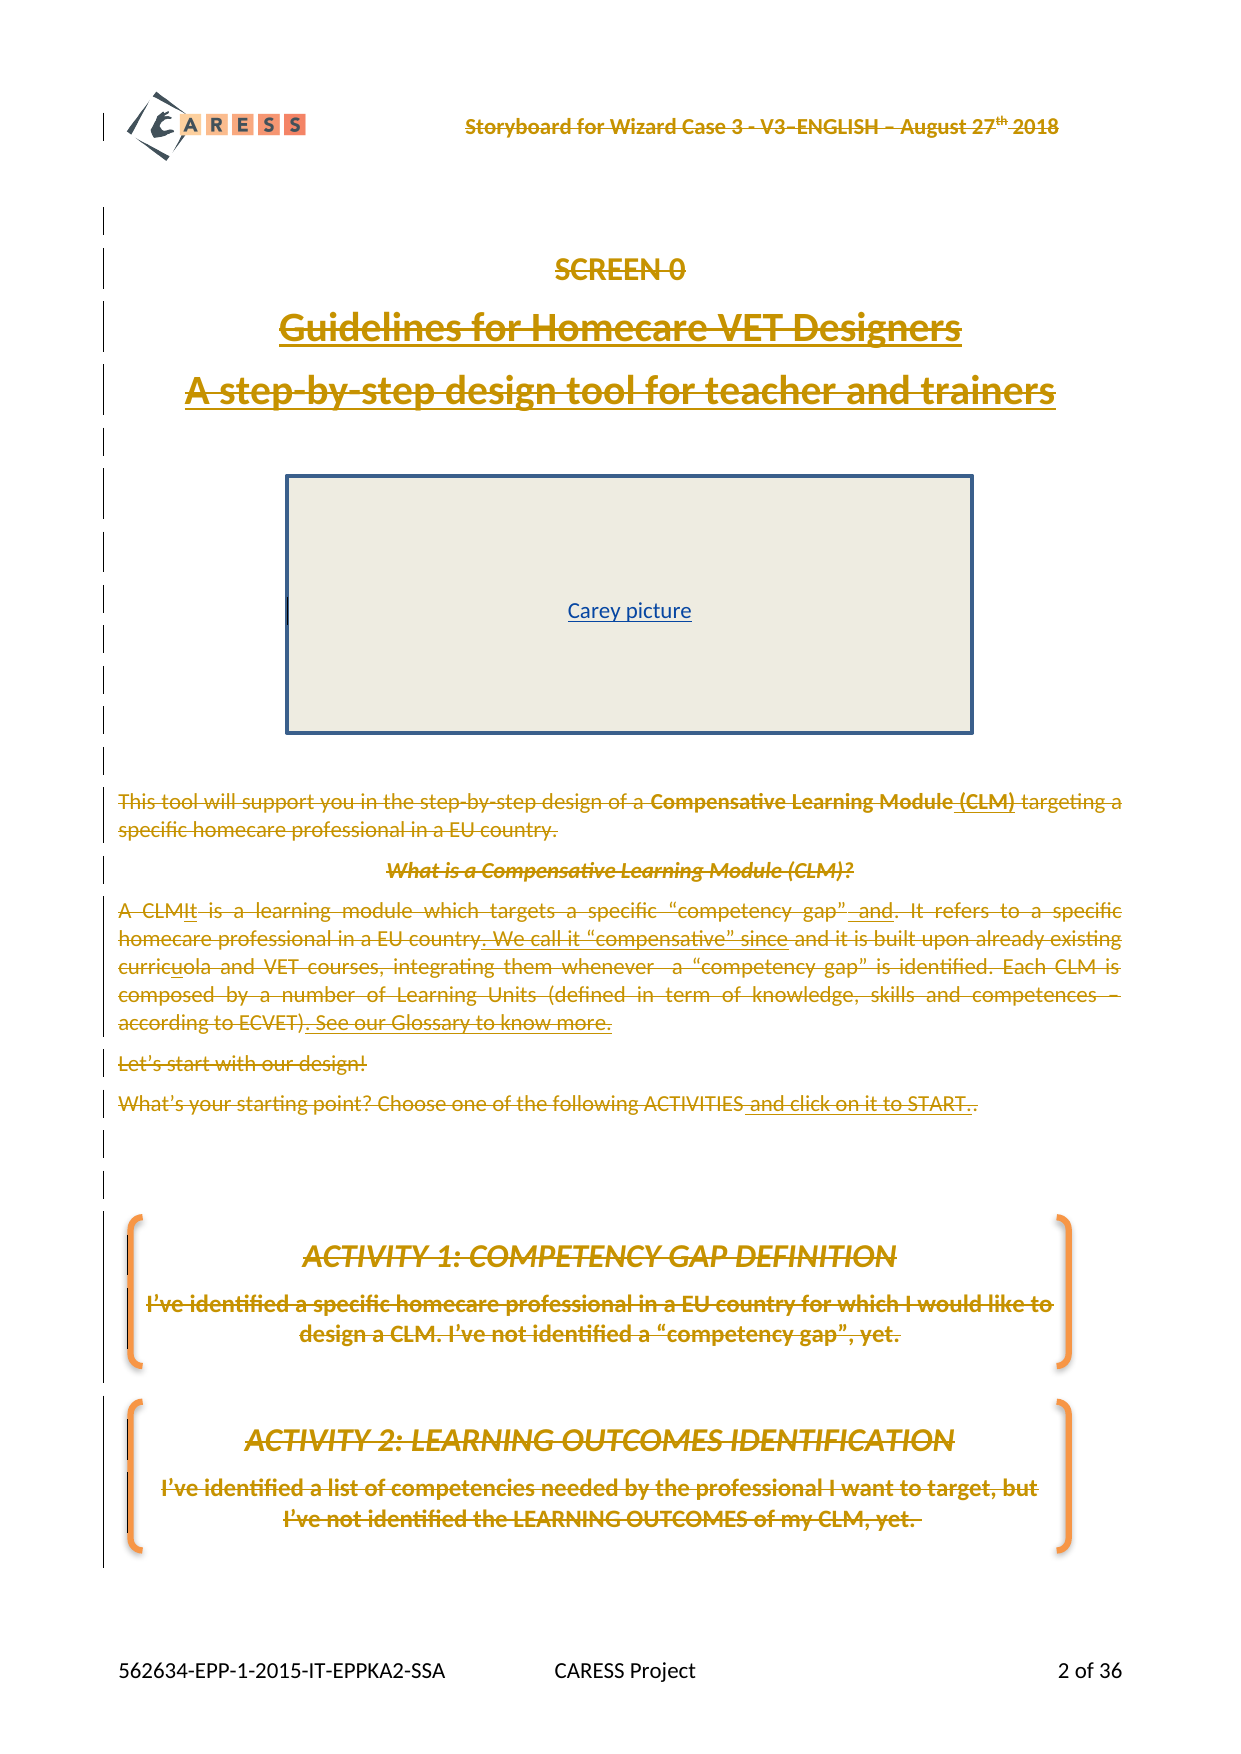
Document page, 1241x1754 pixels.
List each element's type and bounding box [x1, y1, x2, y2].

picture [118, 86, 314, 167]
